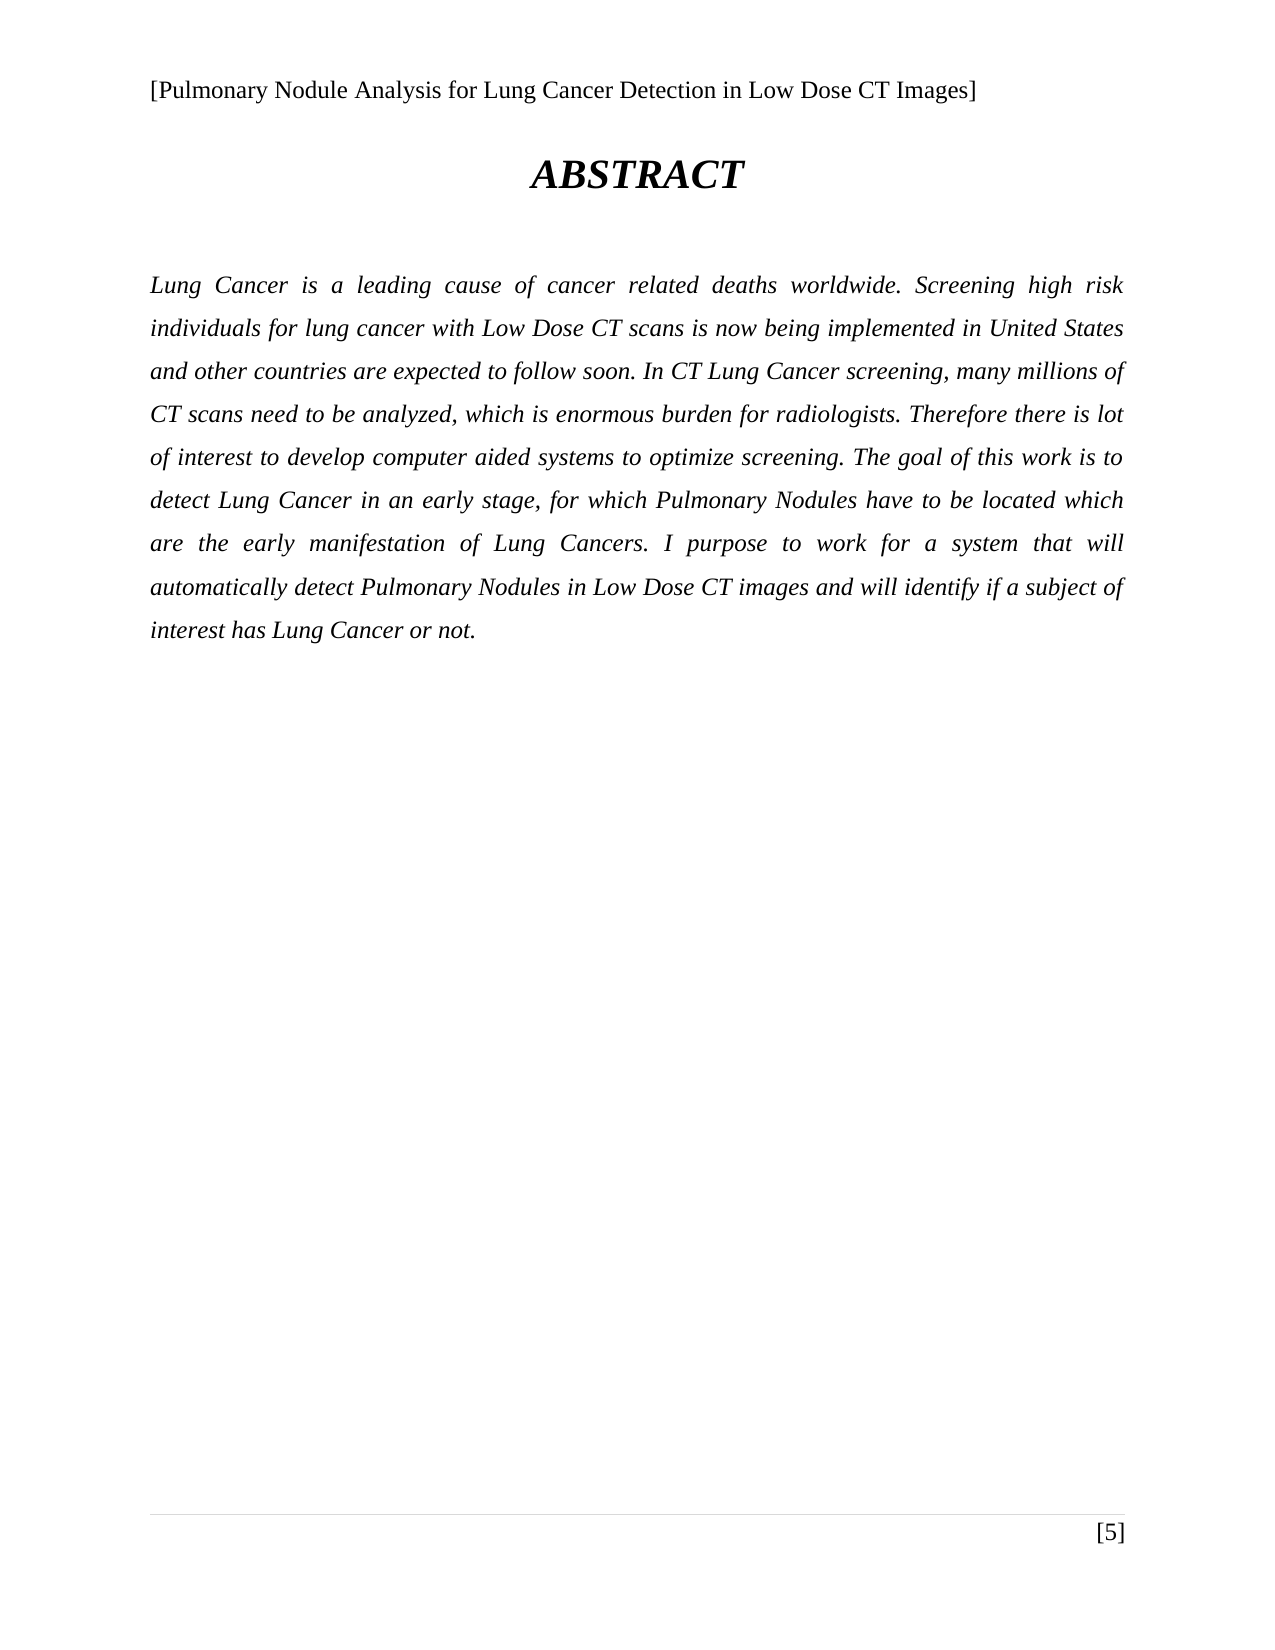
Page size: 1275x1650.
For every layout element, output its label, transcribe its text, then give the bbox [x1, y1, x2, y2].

text ABSTRACT [150, 150, 1125, 198]
text Lung Cancer is a leading cause of cancer related deaths worldwide. Screening high risk individuals for lung cancer with Low Dose CT scans is now being implemented in United States and other countries are expected to follow soon. In CT Lung Cancer screening, many millions of CT scans need to be analyzed, which is enormous burden for radiologists. Therefore there is lot of interest to develop computer aided systems to optimize screening. The goal of this work is to detect Lung Cancer in an early stage, for which Pulmonary Nodules have to be located which are the early manifestation of Lung Cancers. I purpose to work for a system that will automatically detect Pulmonary Nodules in Low Dose CT images and will identify if a subject of interest has Lung Cancer or not. [150, 270, 1125, 643]
